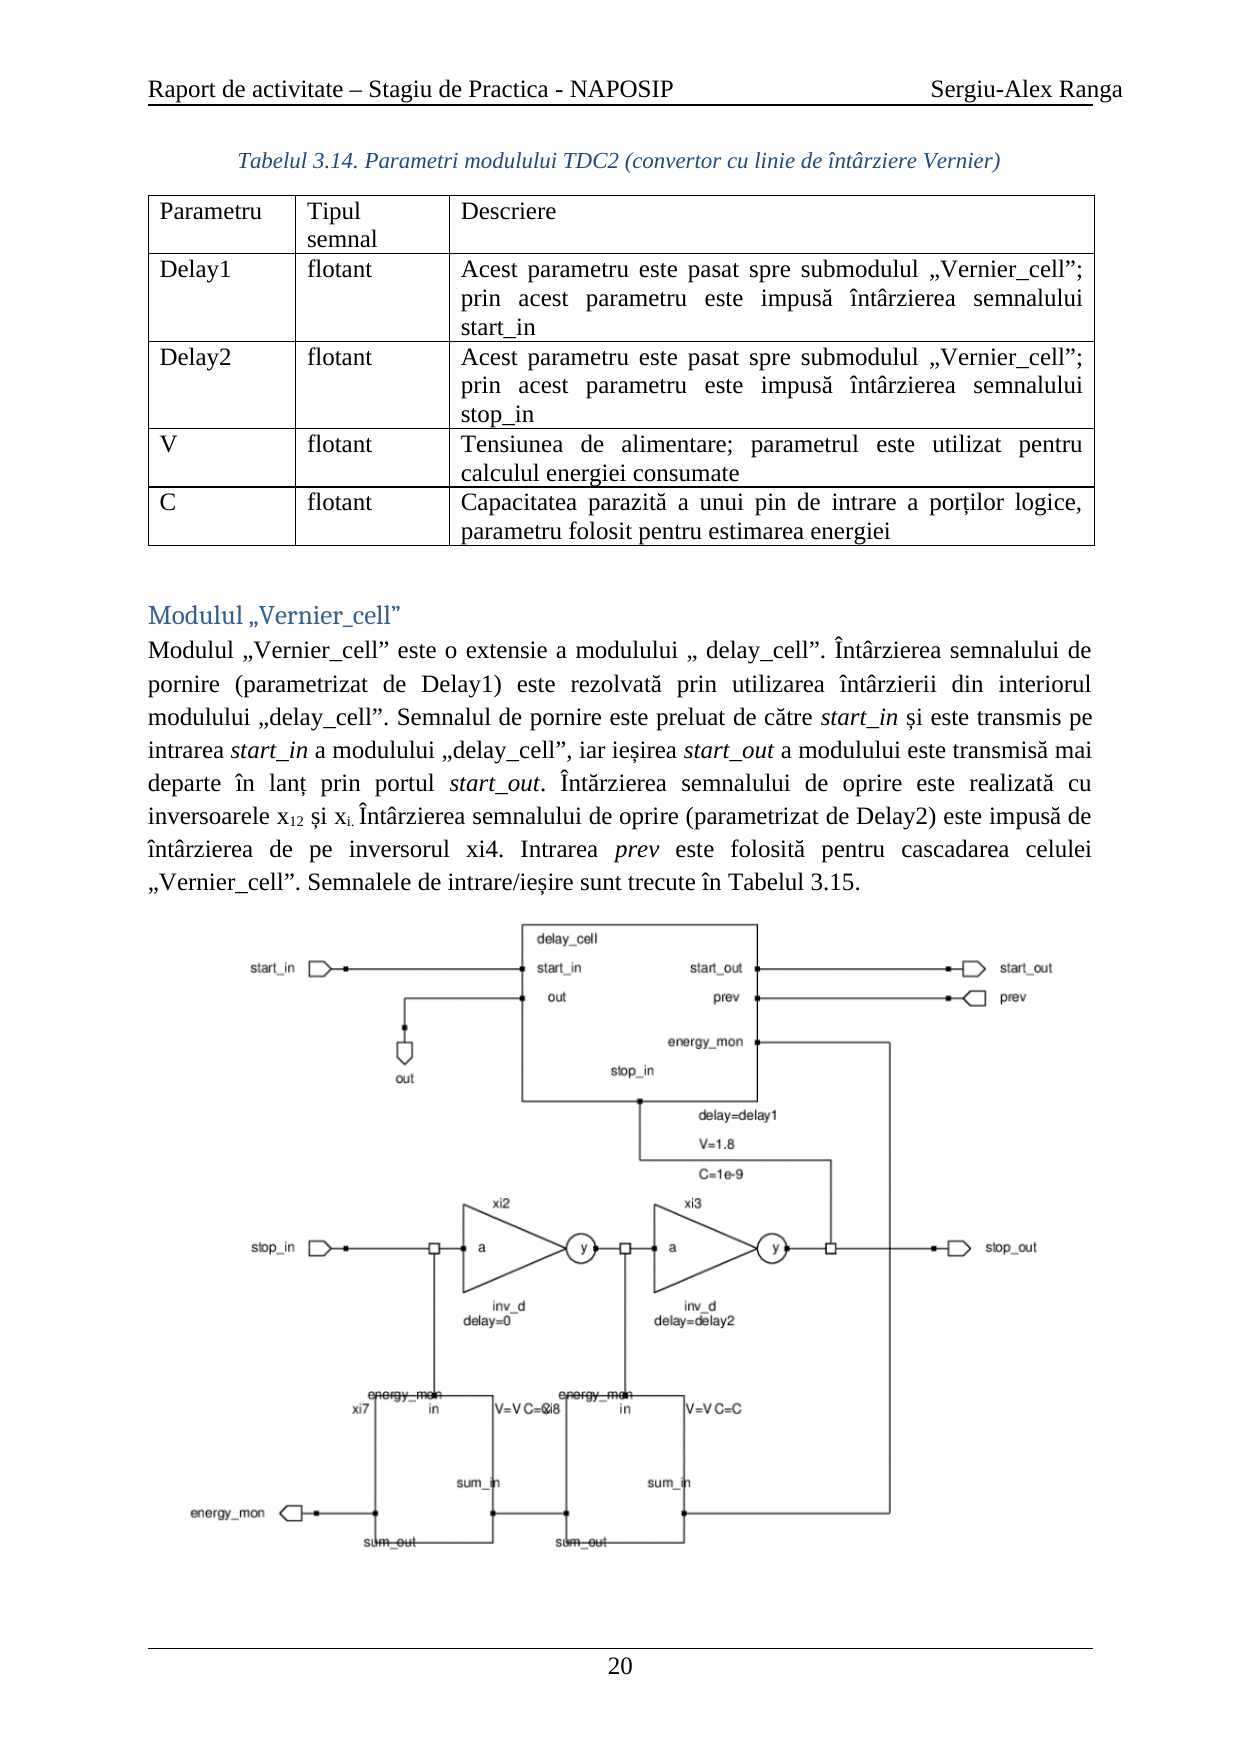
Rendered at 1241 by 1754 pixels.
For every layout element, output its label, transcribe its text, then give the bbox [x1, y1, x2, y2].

table_header Parametru [149, 196, 295, 253]
table_cell flotant [296, 429, 449, 486]
table_cell Capacitatea parazită a unui pin de intrare a porților logice, parametru folosit pentru estimarea energiei [450, 488, 1094, 545]
table_header Tipul semnal [296, 196, 449, 253]
table_cell Acest parametru este pasat spre submodulul „Vernier_cell”; prin acest parametru este impusă întârzierea semnalului stop_in [450, 342, 1094, 428]
subtitle Modulul „Vernier_cell” [148, 600, 1093, 631]
table_header Descriere [450, 196, 1094, 253]
picture [175, 920, 1066, 1557]
table_cell Delay2 [149, 342, 295, 428]
table_cell flotant [296, 254, 449, 341]
table_cell V [149, 429, 295, 486]
table_cell flotant [296, 488, 449, 545]
table_cell C [149, 488, 295, 545]
table_cell flotant [296, 342, 449, 428]
table_cell Delay1 [149, 254, 295, 341]
table_cell Acest parametru este pasat spre submodulul „Vernier_cell”; prin acest parametru este impusă întârzierea semnalului start_in [450, 254, 1094, 341]
table_cell Tensiunea de alimentare; parametrul este utilizat pentru calculul energiei consumate [450, 429, 1094, 486]
